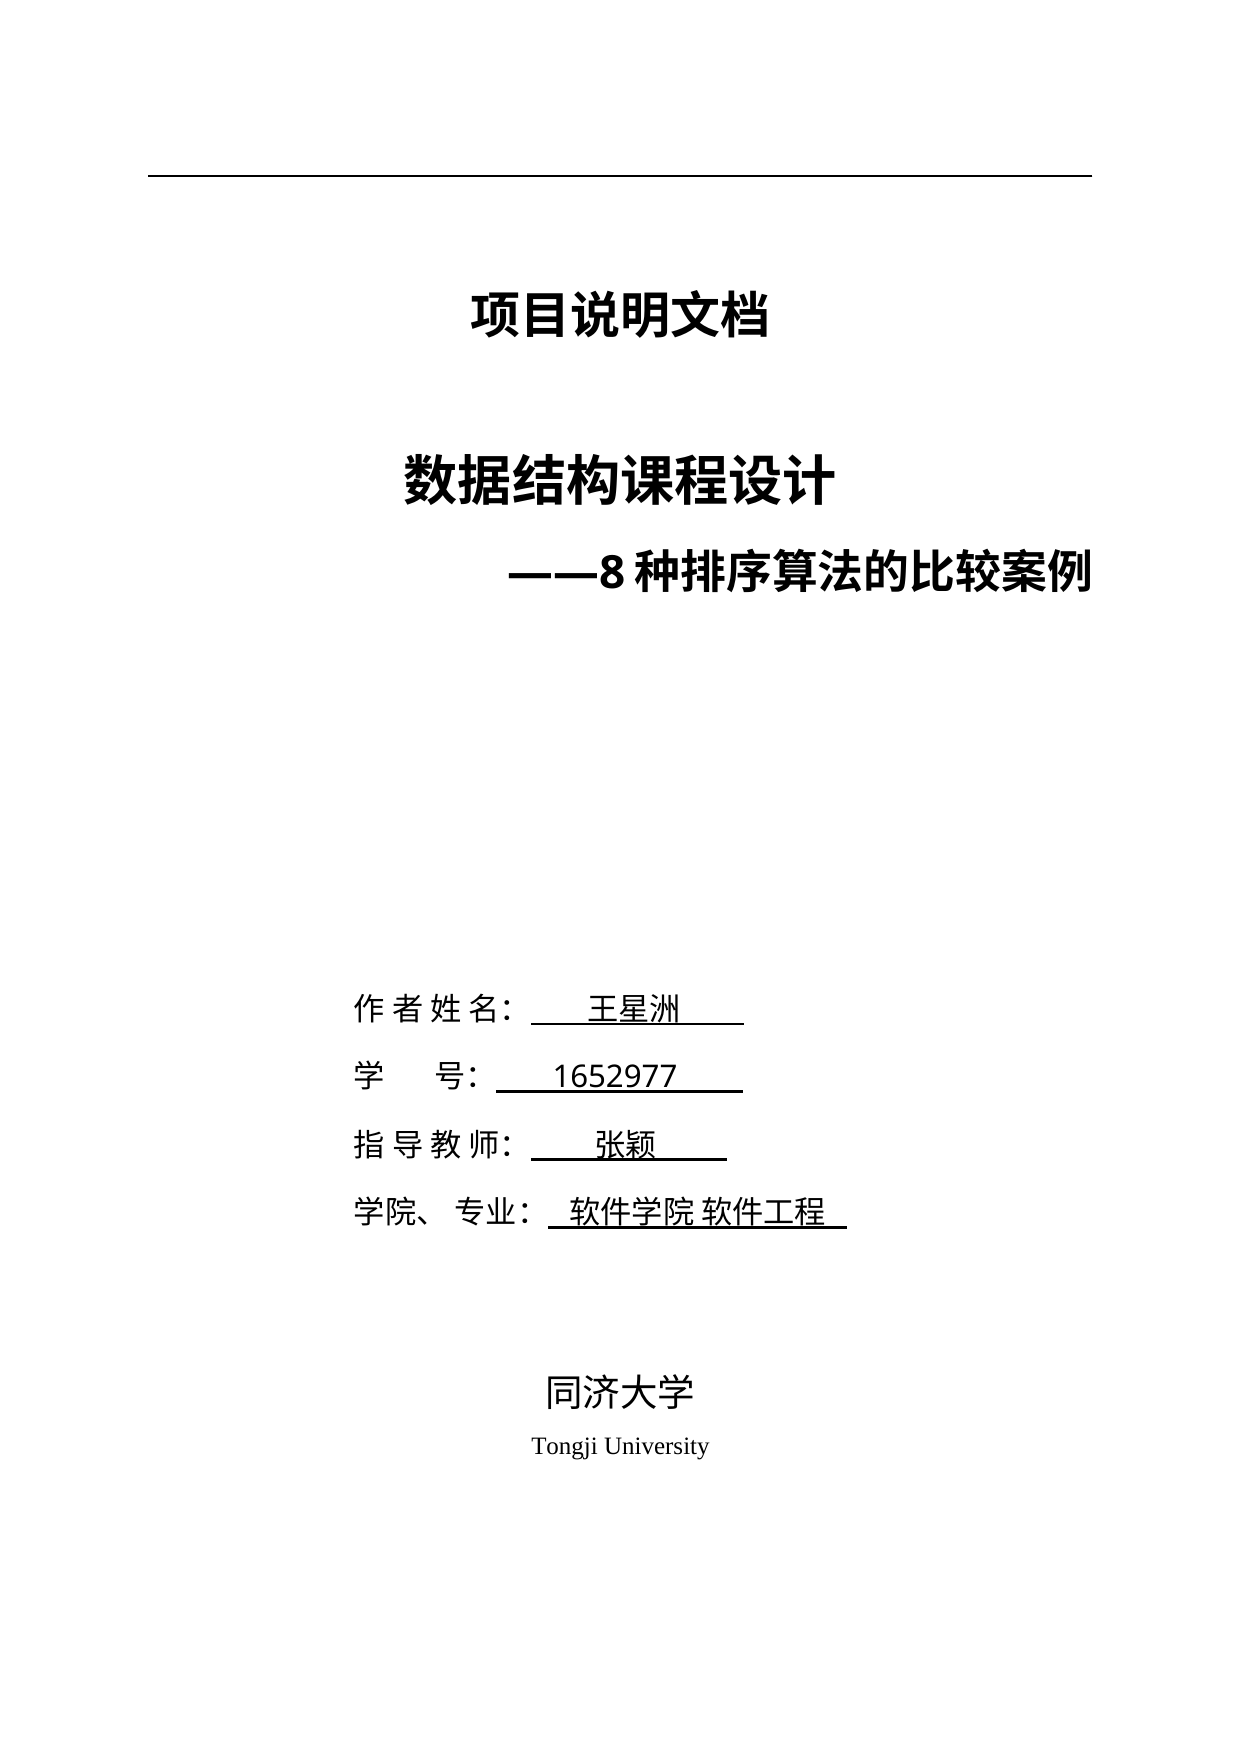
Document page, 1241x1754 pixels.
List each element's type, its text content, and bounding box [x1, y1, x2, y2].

text 作 者 姓 名： 王星洲 [148, 984, 1092, 1029]
text 项目说明文档 [148, 275, 1092, 347]
text 同济大学 [148, 1363, 1092, 1417]
text 指 导 教 师： 张颖 [148, 1120, 1092, 1165]
text 学院、 专业： 软件学院 软件工程 [148, 1188, 1092, 1233]
text Tongji University [148, 1431, 1092, 1460]
text 学 号： 1652977 [148, 1052, 1092, 1097]
text ——8种排序算法的比较案例 [148, 535, 1092, 602]
text 数据结构课程设计 [148, 437, 1092, 516]
